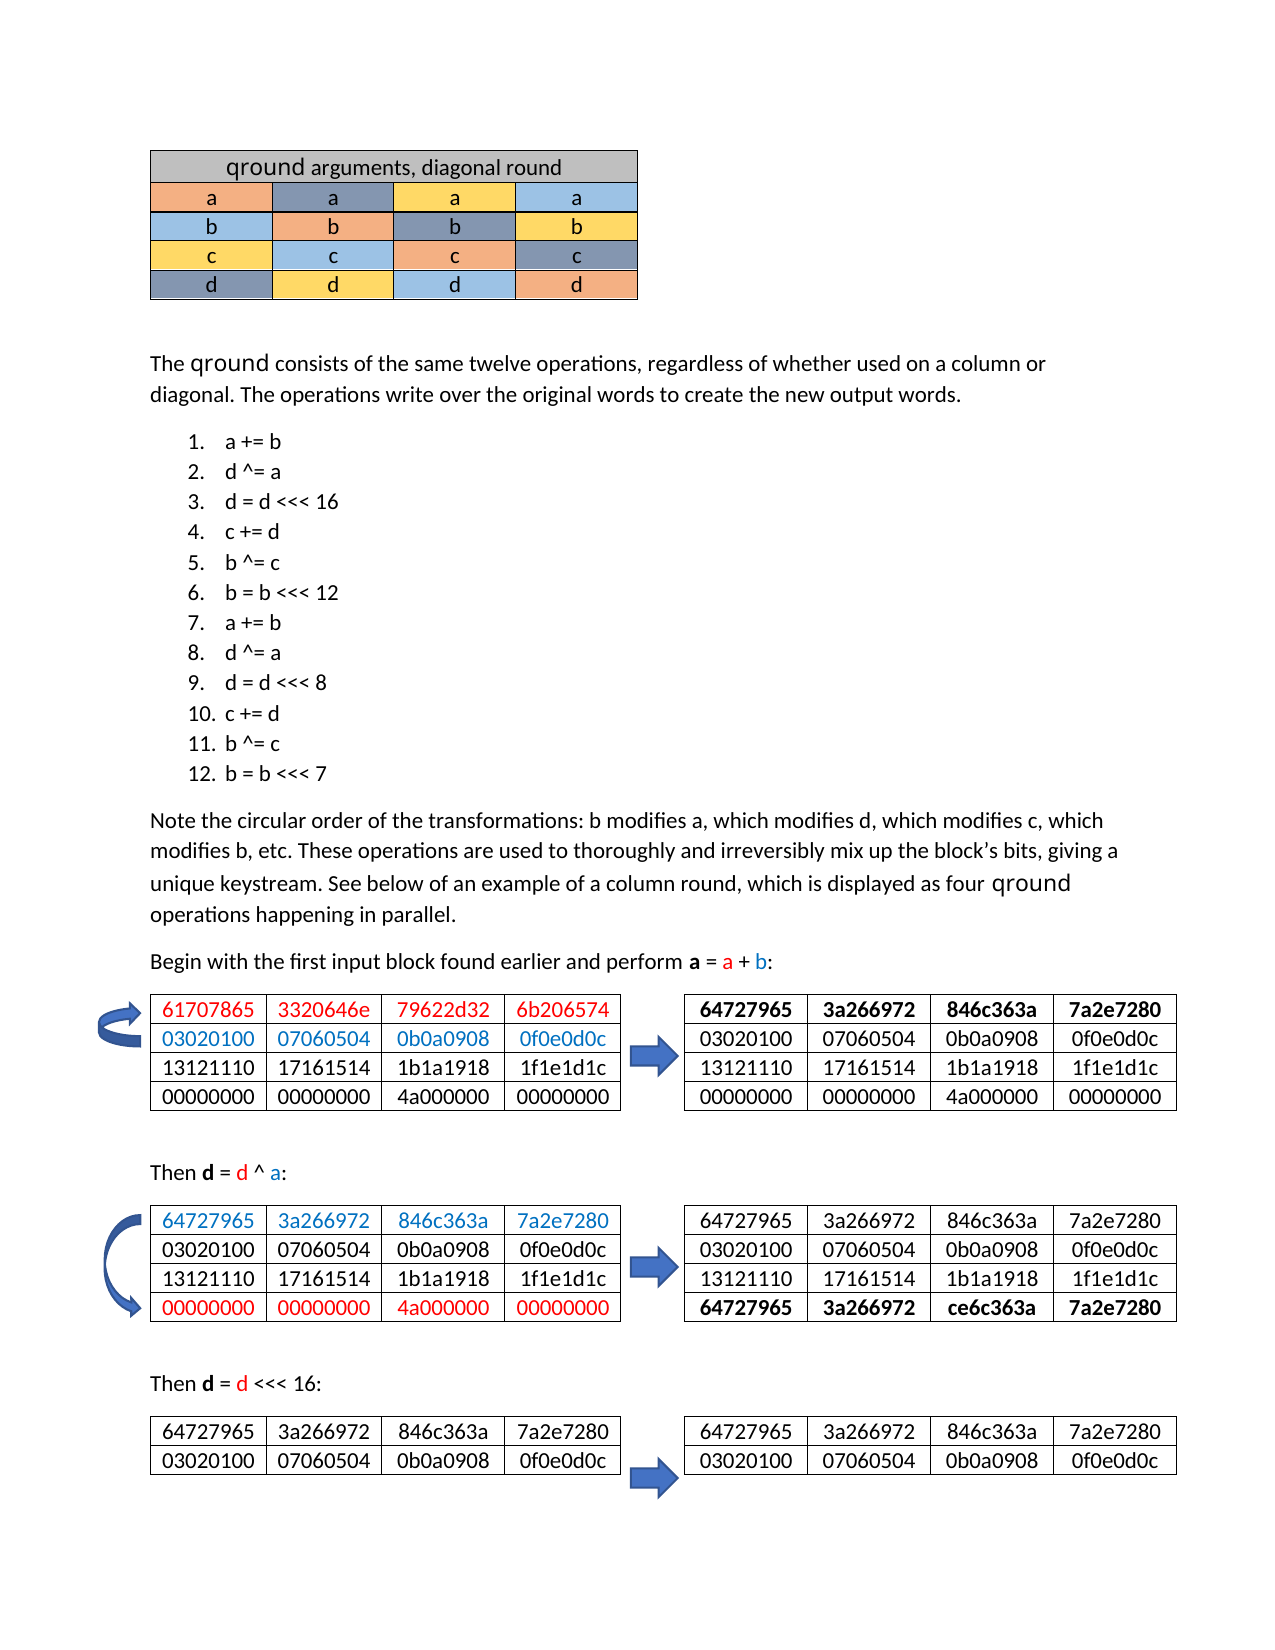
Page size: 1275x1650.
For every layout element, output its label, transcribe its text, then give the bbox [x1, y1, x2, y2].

table_cell 00000000 [151, 1293, 266, 1321]
table_cell b [394, 213, 515, 240]
table_header 61707865 [151, 995, 266, 1023]
list b ^= c [187, 548, 1125, 576]
table_cell 07060504 [267, 1235, 381, 1263]
table_header 846c363a [382, 1417, 504, 1445]
table_cell d [273, 271, 393, 298]
table_cell 0b0a0908 [382, 1446, 504, 1474]
table_cell 07060504 [267, 1024, 381, 1052]
text The qround consists of the same twelve operations, regardless of whether used on a column or diagonal. The operations write over the original words to create the new output words. [150, 346, 1125, 408]
table_header 7a2e7280 [1054, 995, 1176, 1023]
table_cell 00000000 [505, 1293, 620, 1321]
table_cell 0f0e0d0c [505, 1446, 620, 1474]
table_cell [621, 1445, 684, 1474]
table_cell b [151, 213, 272, 240]
table_cell 17161514 [267, 1053, 381, 1081]
table_header 64727965 [151, 1417, 266, 1445]
table_cell d [394, 271, 515, 298]
table_header 3a266972 [267, 1206, 381, 1234]
table_cell [621, 1023, 684, 1052]
list c += d [187, 699, 1125, 727]
list d = d <<< 8 [187, 668, 1125, 696]
table_cell 00000000 [685, 1082, 807, 1110]
table_cell 03020100 [685, 1024, 807, 1052]
table_cell [621, 1052, 684, 1081]
table_cell 4a000000 [931, 1082, 1053, 1110]
table_cell 1b1a1918 [931, 1264, 1053, 1292]
list d = d <<< 16 [187, 487, 1125, 515]
table_header [621, 994, 684, 1023]
table_cell 0f0e0d0c [1054, 1024, 1176, 1052]
table_cell [621, 1234, 684, 1263]
list b ^= c [187, 729, 1125, 757]
text Then d = d ^ a: [150, 1158, 1125, 1186]
table_header 6b206574 [505, 995, 620, 1023]
table_cell 1b1a1918 [382, 1053, 504, 1081]
table_cell 13121110 [151, 1053, 266, 1081]
table_header 7a2e7280 [505, 1417, 620, 1445]
table_cell 1b1a1918 [931, 1053, 1053, 1081]
table_cell 03020100 [685, 1446, 807, 1474]
table_header qround arguments, diagonal round [151, 151, 637, 182]
table_cell 0b0a0908 [931, 1446, 1053, 1474]
table_header 846c363a [931, 995, 1053, 1023]
table_cell 1f1e1d1c [1054, 1264, 1176, 1292]
list b = b <<< 12 [187, 578, 1125, 606]
list d ^= a [187, 638, 1125, 666]
table_header 846c363a [382, 1206, 504, 1234]
table_header 3a266972 [267, 1417, 381, 1445]
table_cell a [394, 183, 515, 211]
table_cell 4a000000 [382, 1293, 504, 1321]
table_cell 4a000000 [382, 1082, 504, 1110]
table_header 64727965 [685, 995, 807, 1023]
table_cell [621, 1292, 684, 1321]
table_cell ce6c363a [931, 1293, 1053, 1321]
table_cell 64727965 [685, 1293, 807, 1321]
table_cell [621, 1263, 684, 1292]
table_cell 00000000 [267, 1082, 381, 1110]
table_cell d [151, 271, 272, 298]
table_header 846c363a [931, 1417, 1053, 1445]
table_cell 03020100 [151, 1024, 266, 1052]
table_cell 13121110 [685, 1053, 807, 1081]
list c += d [187, 517, 1125, 545]
table_header 3a266972 [808, 1417, 930, 1445]
table_cell d [516, 271, 637, 298]
table_cell c [273, 241, 393, 269]
table_header 7a2e7280 [1054, 1417, 1176, 1445]
table_cell 0f0e0d0c [505, 1024, 620, 1052]
table_cell 03020100 [685, 1235, 807, 1263]
table_cell 0b0a0908 [382, 1024, 504, 1052]
table_cell 0b0a0908 [382, 1235, 504, 1263]
table_header 3a266972 [808, 1206, 930, 1234]
table_cell c [394, 241, 515, 269]
table_cell 0f0e0d0c [1054, 1446, 1176, 1474]
table_cell a [273, 183, 393, 211]
table_cell 17161514 [808, 1053, 930, 1081]
table_header [621, 1416, 684, 1445]
table_cell 03020100 [151, 1446, 266, 1474]
table_header 64727965 [151, 1206, 266, 1234]
table_cell 3a266972 [808, 1293, 930, 1321]
table_header [621, 1205, 684, 1234]
list d ^= a [187, 457, 1125, 485]
table_cell 0b0a0908 [931, 1235, 1053, 1263]
table_header 3320646e [267, 995, 381, 1023]
table_cell 00000000 [808, 1082, 930, 1110]
table_header 846c363a [931, 1206, 1053, 1234]
list a += b [187, 608, 1125, 636]
table_cell [621, 1081, 684, 1110]
table_cell 1b1a1918 [382, 1264, 504, 1292]
table_header 79622d32 [382, 995, 504, 1023]
table_cell 03020100 [151, 1235, 266, 1263]
table_cell 1f1e1d1c [505, 1053, 620, 1081]
table_cell b [516, 213, 637, 240]
table_cell b [273, 213, 393, 240]
table_cell 00000000 [267, 1293, 381, 1321]
table_cell c [516, 241, 637, 269]
table_cell 07060504 [267, 1446, 381, 1474]
table_cell 0f0e0d0c [505, 1235, 620, 1263]
text Note the circular order of the transformations: b modifies a, which modifies d, which modifies c, which modifies b, etc. These operations are used to thoroughly and irreversibly mix up the block’s bits, giving a unique keystream. See below of an example of a column round, which is displayed as four qround operations happening in parallel. [150, 806, 1125, 928]
table_header 3a266972 [808, 995, 930, 1023]
table_cell 0b0a0908 [931, 1024, 1053, 1052]
table_cell 00000000 [151, 1082, 266, 1110]
table_header 7a2e7280 [505, 1206, 620, 1234]
table_cell 17161514 [267, 1264, 381, 1292]
table_header 64727965 [685, 1417, 807, 1445]
table_header 7a2e7280 [1054, 1206, 1176, 1234]
table_cell 0f0e0d0c [1054, 1235, 1176, 1263]
text Then d = d <<< 16: [150, 1369, 1125, 1397]
table_cell a [516, 183, 637, 211]
table_cell c [151, 241, 272, 269]
table_cell 1f1e1d1c [505, 1264, 620, 1292]
table_cell 13121110 [151, 1264, 266, 1292]
text Begin with the first input block found earlier and perform a = a + b: [150, 947, 1125, 975]
table_cell 13121110 [685, 1264, 807, 1292]
table_cell 00000000 [1054, 1082, 1176, 1110]
table_cell 7a2e7280 [1054, 1293, 1176, 1321]
table_cell 17161514 [808, 1264, 930, 1292]
table_cell 07060504 [808, 1446, 930, 1474]
table_cell a [151, 183, 272, 211]
table_cell 1f1e1d1c [1054, 1053, 1176, 1081]
table_cell 07060504 [808, 1024, 930, 1052]
table_cell 00000000 [505, 1082, 620, 1110]
list a += b [187, 427, 1125, 455]
list b = b <<< 7 [187, 759, 1125, 787]
table_cell 07060504 [808, 1235, 930, 1263]
table_header 64727965 [685, 1206, 807, 1234]
